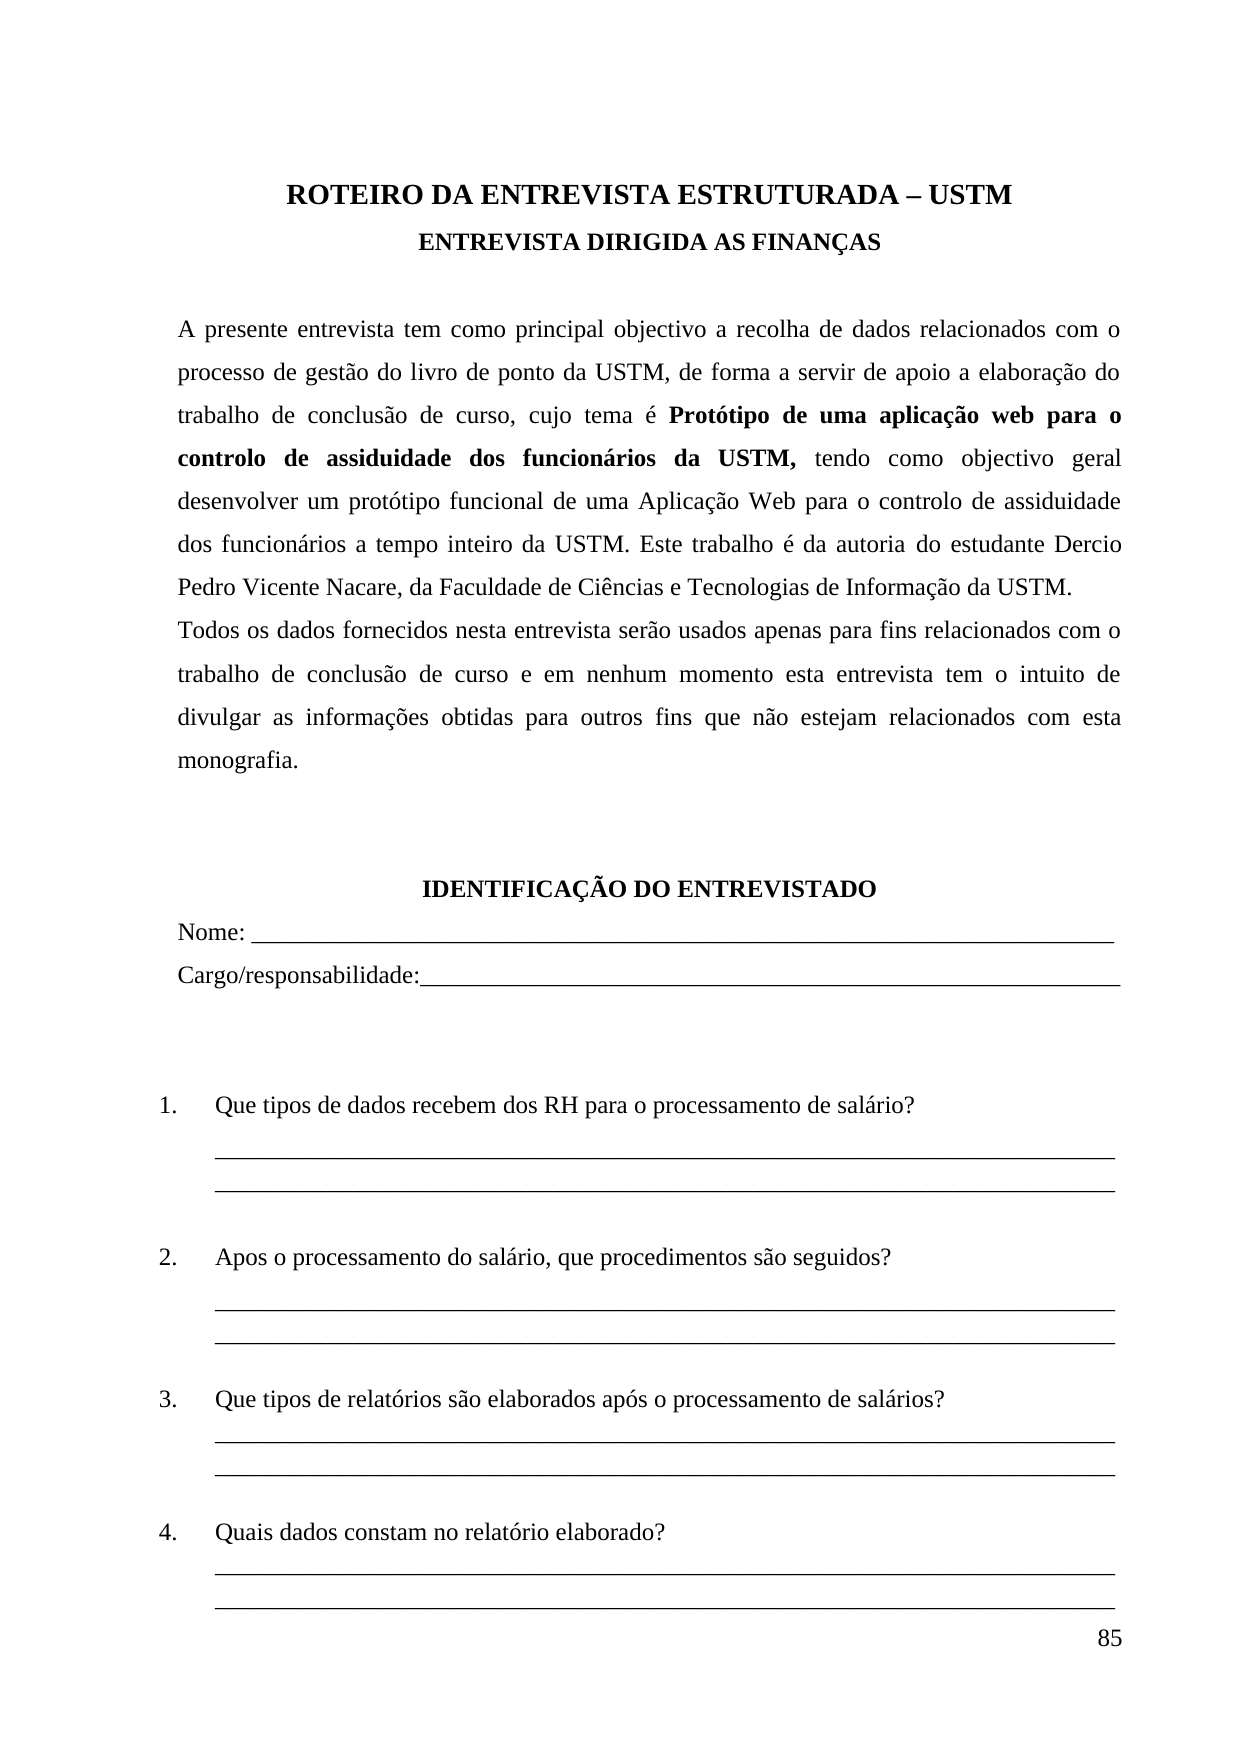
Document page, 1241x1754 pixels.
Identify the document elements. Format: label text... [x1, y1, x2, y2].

list Apos o processamento do salário, que procedimentos são seguidos? [177, 1242, 1122, 1271]
list ________________________________________________________________________________________________________________________________________________ [215, 1133, 1122, 1195]
list ________________________________________________________________________________________________________________________________________________ [215, 1417, 1122, 1479]
list Que tipos de dados recebem dos RH para o processamento de salário? [177, 1090, 1122, 1119]
text ENTREVISTA DIRIGIDA AS FINANÇAS [177, 227, 1122, 256]
text Todos os dados fornecidos nesta entrevista serão usados apenas para fins relacionados com o trabalho de conclusão de curso e em nenhum momento esta entrevista tem o intuito de divulgar as informações obtidas para outros fins que não estejam relacionados com esta monografia. [177, 616, 1122, 774]
list Quais dados constam no relatório elaborado? [177, 1517, 1122, 1545]
list Que tipos de relatórios são elaborados após o processamento de salários? [177, 1384, 1122, 1413]
text A presente entrevista tem como principal objectivo a recolha de dados relacionados com o processo de gestão do livro de ponto da USTM, de forma a servir de apoio a elaboração do trabalho de conclusão de curso, cujo tema é Protótipo de uma aplicação web para o controlo de assiduidade dos funcionários da USTM, tendo como objectivo geral desenvolver um protótipo funcional de uma Aplicação Web para o controlo de assiduidade dos funcionários a tempo inteiro da USTM. Este trabalho é da autoria do estudante Dercio Pedro Vicente Nacare, da Faculdade de Ciências e Tecnologias de Informação da USTM. [177, 314, 1122, 601]
text Nome: _____________________________________________________________________ [177, 917, 1122, 946]
list ________________________________________________________________________________________________________________________________________________ [215, 1285, 1122, 1347]
text IDENTIFICAÇÃO DO ENTREVISTADO [177, 874, 1122, 903]
text ROTEIRO DA ENTREVISTA ESTRUTURADA – USTM [177, 177, 1122, 211]
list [215, 1549, 1122, 1611]
text Cargo/responsabilidade:________________________________________________________ [177, 961, 1122, 989]
